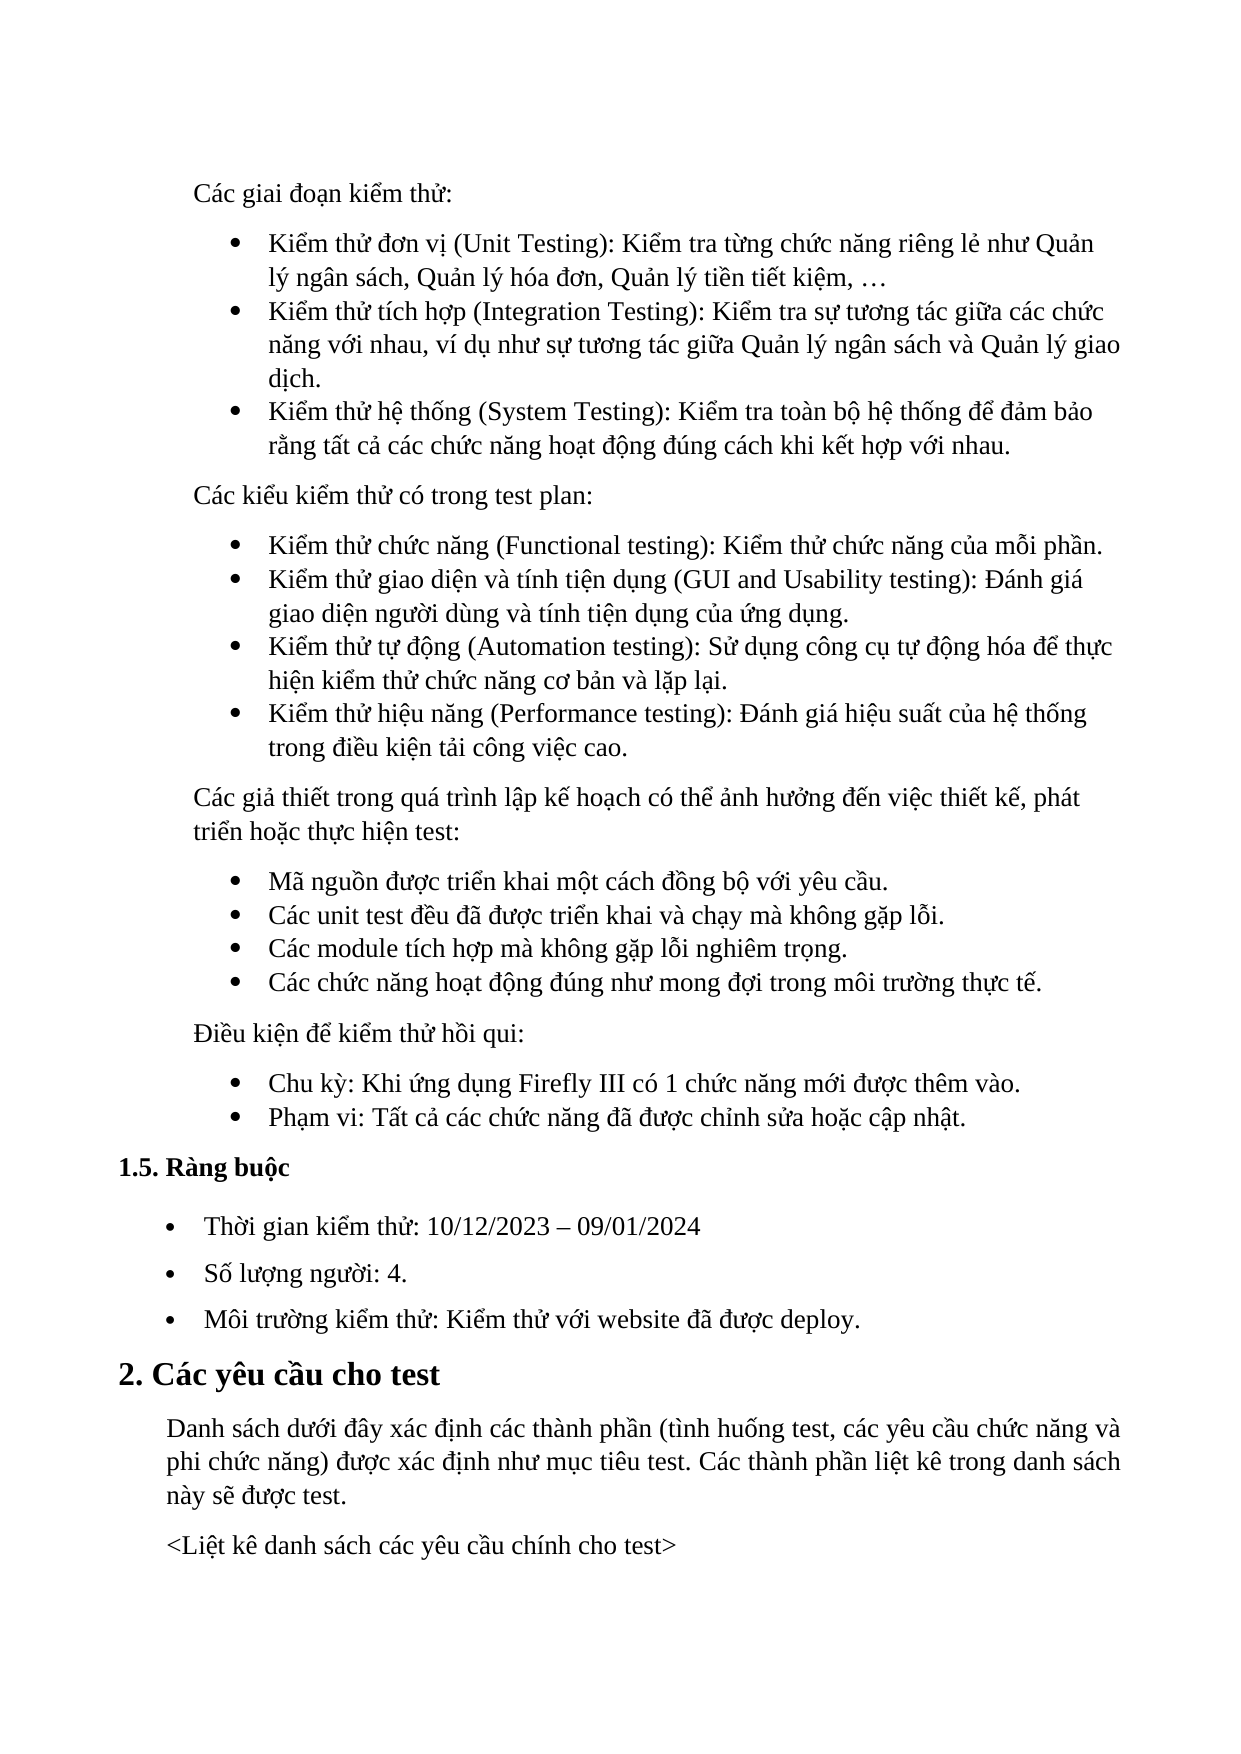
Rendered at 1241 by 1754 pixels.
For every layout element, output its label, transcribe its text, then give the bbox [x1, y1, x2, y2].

subtitle 2. Các yêu cầu cho test [118, 1354, 1122, 1393]
text Điều kiện để kiểm thử hồi qui: [193, 1017, 1122, 1048]
subtitle 1.5. Ràng buộc [118, 1151, 1122, 1182]
text Các kiểu kiểm thử có trong test plan: [193, 479, 1122, 510]
list Các module tích hợp mà không gặp lỗi nghiêm trọng. [231, 933, 1122, 964]
text Các giai đoạn kiểm thử: [193, 177, 1122, 208]
list Các unit test đều đã được triển khai và chạy mà không gặp lỗi. [231, 899, 1122, 930]
list Kiểm thử hệ thống (System Testing): Kiểm tra toàn bộ hệ thống để đảm bảo rằng tất cả các chức năng hoạt động đúng cách khi kết hợp với nhau. [231, 395, 1122, 460]
list Mã nguồn được triển khai một cách đồng bộ với yêu cầu. [231, 865, 1122, 896]
text Các giả thiết trong quá trình lập kế hoạch có thể ảnh hưởng đến việc thiết kế, phát triển hoặc thực hiện test: [193, 781, 1122, 846]
list Phạm vi: Tất cả các chức năng đã được chỉnh sửa hoặc cập nhật. [231, 1101, 1122, 1132]
list Kiểm thử tự động (Automation testing): Sử dụng công cụ tự động hóa để thực hiện kiểm thử chức năng cơ bản và lặp lại. [231, 630, 1122, 695]
list Chu kỳ: Khi ứng dụng Firefly III có 1 chức năng mới được thêm vào. [231, 1067, 1122, 1098]
list Môi trường kiểm thử: Kiểm thử với website đã được deploy. [166, 1304, 1122, 1335]
text Danh sách dưới đây xác định các thành phần (tình huống test, các yêu cầu chức năng và phi chức năng) được xác định như mục tiêu test. Các thành phần liệt kê trong danh sách này sẽ được test. [166, 1412, 1122, 1510]
list Thời gian kiểm thử: 10/12/2023 – 09/01/2024 [166, 1210, 1122, 1241]
list Kiểm thử đơn vị (Unit Testing): Kiểm tra từng chức năng riêng lẻ như Quản lý ngân sách, Quản lý hóa đơn, Quản lý tiền tiết kiệm, … [231, 227, 1122, 292]
list Kiểm thử hiệu năng (Performance testing): Đánh giá hiệu suất của hệ thống trong điều kiện tải công việc cao. [231, 697, 1122, 762]
list Kiểm thử tích hợp (Integration Testing): Kiểm tra sự tương tác giữa các chức năng với nhau, ví dụ như sự tương tác giữa Quản lý ngân sách và Quản lý giao dịch. [231, 294, 1122, 393]
list Kiểm thử giao diện và tính tiện dụng (GUI and Usability testing): Đánh giá giao diện người dùng và tính tiện dụng của ứng dụng. [231, 563, 1122, 628]
list Kiểm thử chức năng (Functional testing): Kiểm thử chức năng của mỗi phần. [231, 529, 1122, 561]
list Số lượng người: 4. [166, 1257, 1122, 1288]
text <Liệt kê danh sách các yêu cầu chính cho test> [166, 1529, 1122, 1560]
list Các chức năng hoạt động đúng như mong đợi trong môi trường thực tế. [231, 966, 1122, 998]
